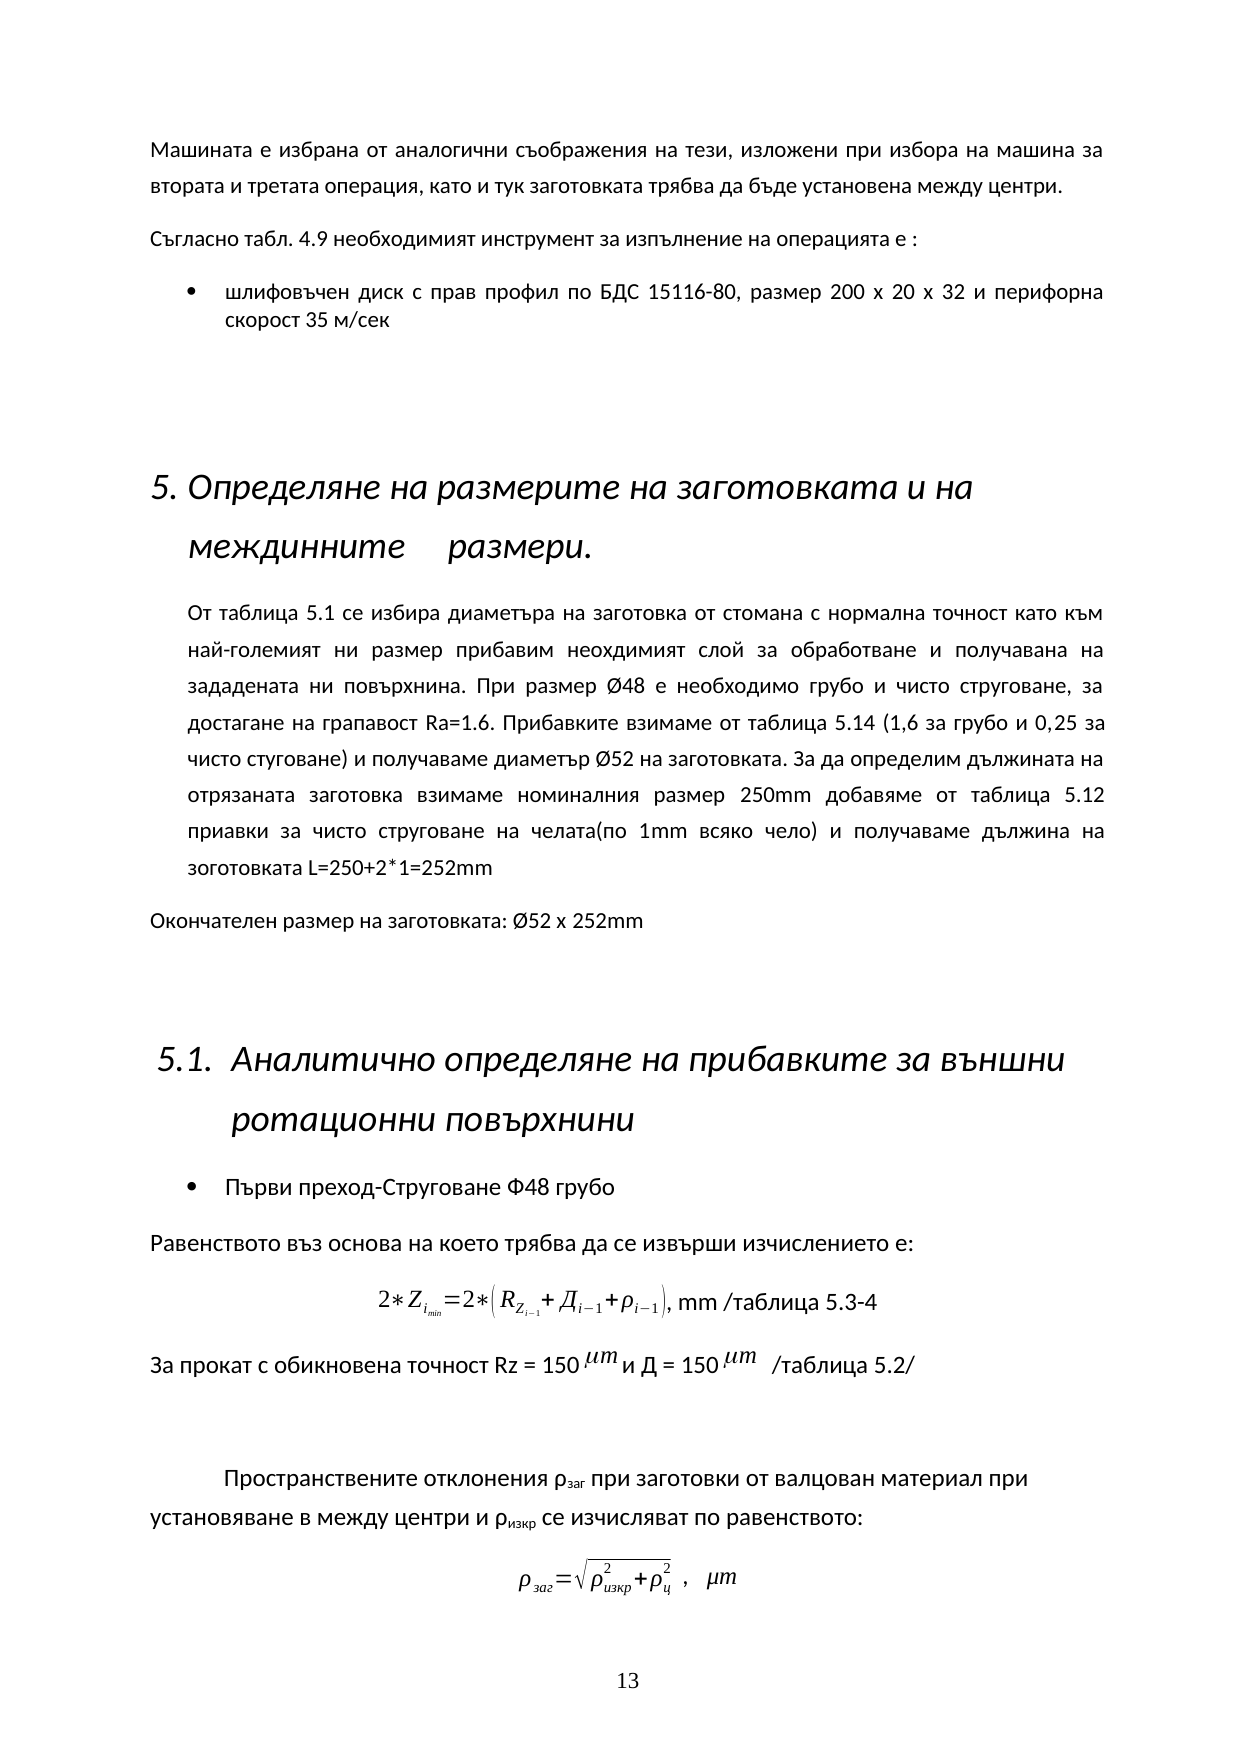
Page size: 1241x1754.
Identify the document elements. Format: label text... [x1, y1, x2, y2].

list шлифовъчен диск с прав профил по БДС 15116-80, размер 200 х 20 х 32 и перифорна скорост 35 м/сек [187, 277, 1105, 333]
text , mm /таблица 5.3-4 [150, 1284, 1105, 1321]
list Първи преход-Струговане Ф48 грубо [187, 1171, 1105, 1202]
text Равенството въз основа на което трябва да се извърши изчислението е: [150, 1227, 1105, 1258]
text , [150, 1558, 1105, 1595]
text Пространствените отклонения ρзаг при заготовки от валцован материал при установяване в между центри и ρизкр се изчисляват по равенството: [150, 1462, 1105, 1532]
list От таблица 5.1 се избира диаметъра на заготовка от стомана с нормална точност като към най-големият ни размер прибавим неохдимият слой за обработване и получавана на зададената ни повърхнина. При размер Ø48 е необходимо грубо и чисто струговане, за достагане на грапавост Ra=1.6. Прибавките взимаме от таблица 5.14 (1,6 за грубо и 0,25 за чисто стуговане) и получаваме диаметър Ø52 на заготовката. За да определим дължината на отрязаната заготовка взимаме номиналния размер 250mm добавяме от таблица 5.12 приавки за чисто струговане на челата(по 1mm всяко чело) и получаваме дължина на зоготовката L=250+2*1=252mm [187, 598, 1105, 881]
text Съгласно табл. 4.9 необходимият инструмент за изпълнение на операцията е : [150, 224, 1105, 252]
list Определяне на размерите на заготовката и на междинните размери. [150, 463, 1105, 568]
text За прокат с обикновена точност Rz = 150и Д = 150 /таблица 5.2/ [150, 1347, 1105, 1380]
text Машината е избрана от аналогични съображения на тези, изложени при избора на машина за втората и третата операция, като и тук заготовката трябва да бъде установена между центри. [150, 135, 1105, 199]
list Аналитично определяне на прибавките за външни ротационни повърхнини [156, 1035, 1105, 1141]
text Окончателен размер на заготовката: Ø52 х 252mm [150, 906, 1105, 934]
